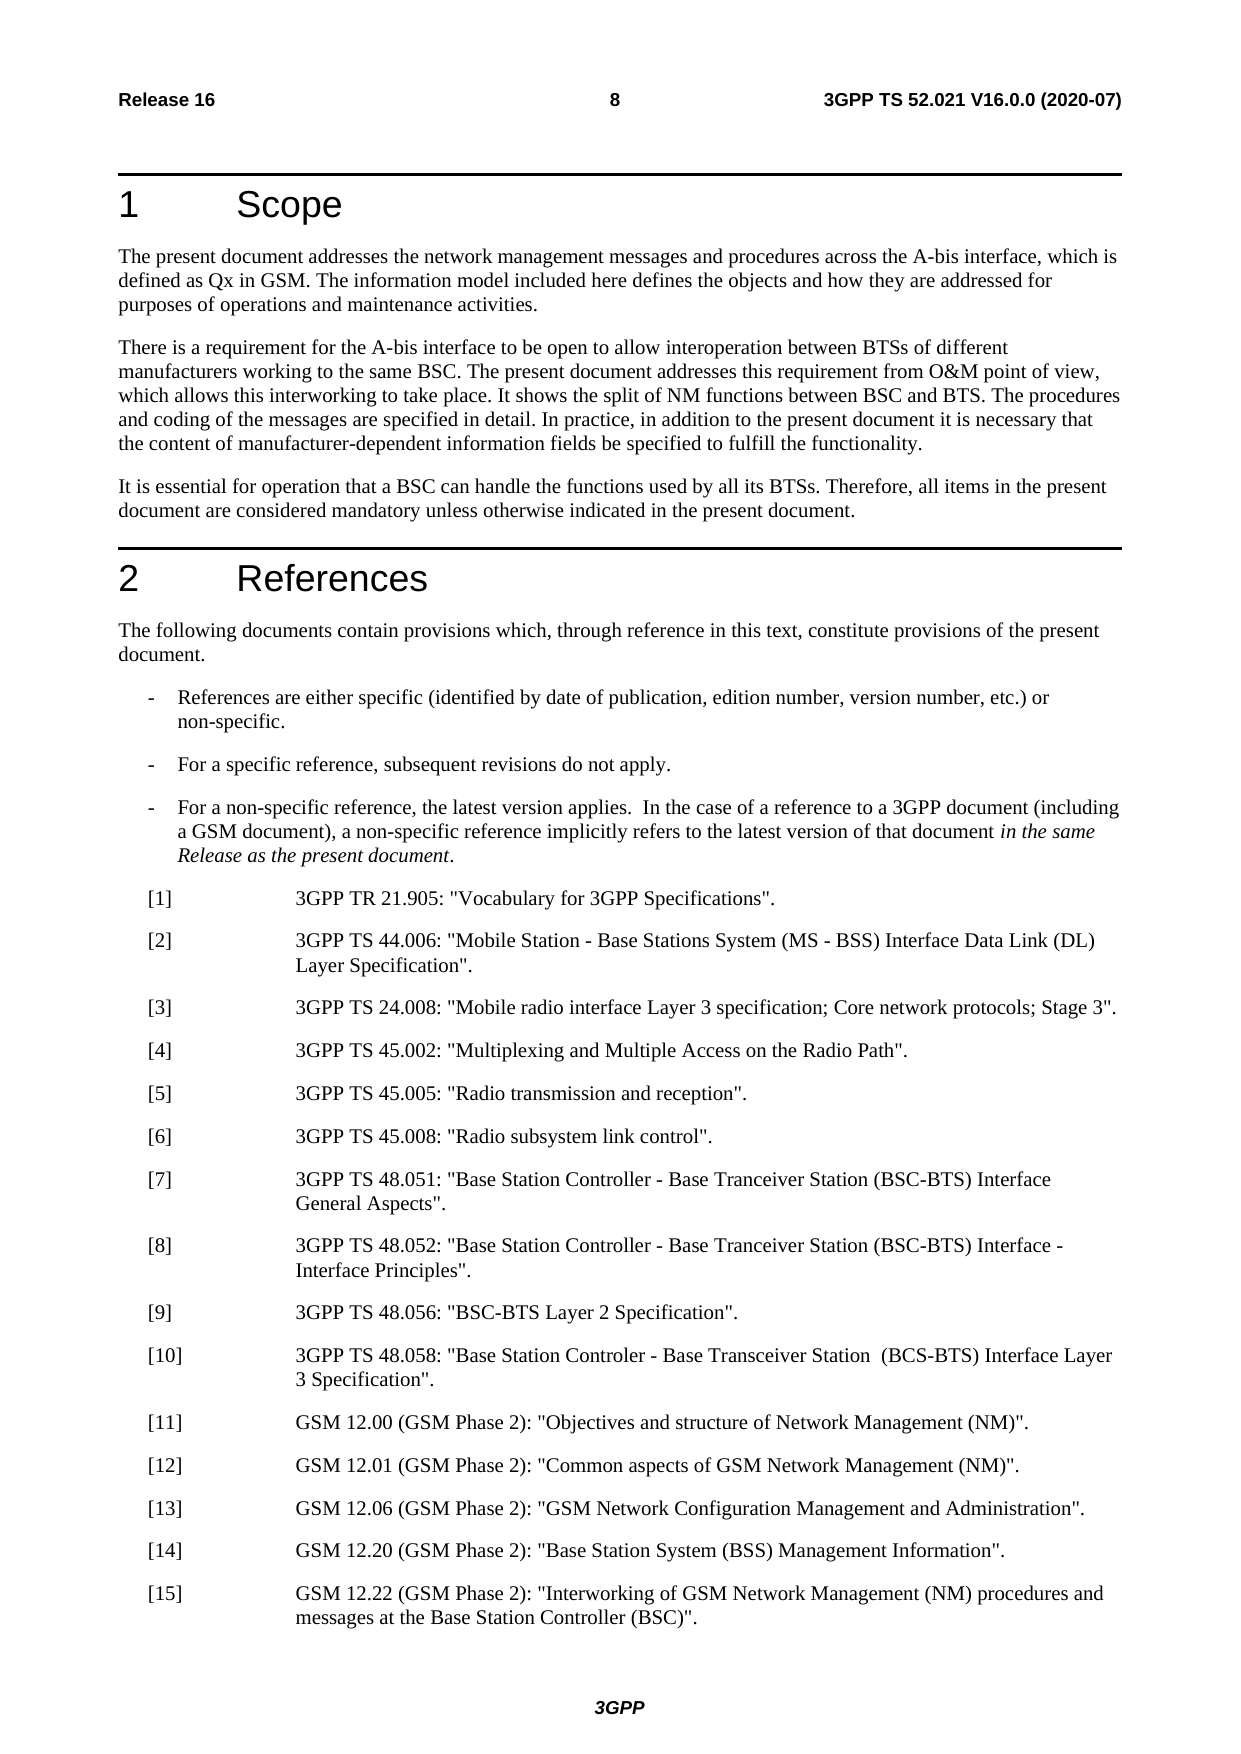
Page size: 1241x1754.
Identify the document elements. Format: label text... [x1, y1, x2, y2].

text [2] 3GPP TS 44.006: "Mobile Station - Base Stations System (MS - BSS) Interface Data Link (DL) Layer Specification". [148, 928, 1122, 977]
text The present document addresses the network management messages and procedures across the A-bis interface, which is defined as Qx in GSM. The information model included here defines the objects and how they are addressed for purposes of operations and maintenance activities. [118, 244, 1122, 316]
text [5] 3GPP TS 45.005: "Radio transmission and reception". [148, 1081, 1122, 1105]
text [9] 3GPP TS 48.056: "BSC-BTS Layer 2 Specification". [148, 1300, 1122, 1324]
text [7] 3GPP TS 48.051: "Base Station Controller - Base Tranceiver Station (BSC-BTS) Interface General Aspects". [148, 1167, 1122, 1215]
text [6] 3GPP TS 45.008: "Radio subsystem link control". [148, 1124, 1122, 1148]
text There is a requirement for the A-bis interface to be open to allow interoperation between BTSs of different manufacturers working to the same BSC. The present document addresses this requirement from O&M point of view, which allows this interworking to take place. It shows the split of NM functions between BSC and BTS. The procedures and coding of the messages are specified in detail. In practice, in addition to the present document it is necessary that the content of manufacturer-dependent information fields be specified to fulfill the functionality. [118, 335, 1122, 455]
text [13] GSM 12.06 (GSM Phase 2): "GSM Network Configuration Management and Administration". [148, 1496, 1122, 1520]
text [10] 3GPP TS 48.058: "Base Station Controler - Base Transceiver Station (BCS-BTS) Interface Layer 3 Specification". [148, 1343, 1122, 1391]
text [15] GSM 12.22 (GSM Phase 2): "Interworking of GSM Network Management (NM) procedures and messages at the Base Station Controller (BSC)". [148, 1581, 1122, 1629]
text The following documents contain provisions which, through reference in this text, constitute provisions of the present document. [118, 618, 1122, 666]
text [12] GSM 12.01 (GSM Phase 2): "Common aspects of GSM Network Management (NM)". [148, 1453, 1122, 1477]
text [11] GSM 12.00 (GSM Phase 2): "Objectives and structure of Network Management (NM)". [148, 1410, 1122, 1434]
text - For a non-specific reference, the latest version applies. In the case of a reference to a 3GPP document (including a GSM document), a non-specific reference implicitly refers to the latest version of that document in the same Release as the present document. [148, 795, 1122, 867]
subtitle 1 Scope [118, 176, 1122, 225]
text - References are either specific (identified by date of publication, edition number, version number, etc.) or non-specific. [148, 685, 1122, 733]
text - For a specific reference, subsequent revisions do not apply. [148, 752, 1122, 776]
text It is essential for operation that a BSC can handle the functions used by all its BTSs. Therefore, all items in the present document are considered mandatory unless otherwise indicated in the present document. [118, 474, 1122, 522]
subtitle 2 References [118, 550, 1122, 599]
text [3] 3GPP TS 24.008: "Mobile radio interface Layer 3 specification; Core network protocols; Stage 3". [148, 995, 1122, 1019]
text [8] 3GPP TS 48.052: "Base Station Controller - Base Tranceiver Station (BSC-BTS) Interface - Interface Principles". [148, 1233, 1122, 1282]
text [1] 3GPP TR 21.905: "Vocabulary for 3GPP Specifications". [148, 886, 1122, 910]
text [14] GSM 12.20 (GSM Phase 2): "Base Station System (BSS) Management Information". [148, 1538, 1122, 1562]
text [4] 3GPP TS 45.002: "Multiplexing and Multiple Access on the Radio Path". [148, 1038, 1122, 1062]
